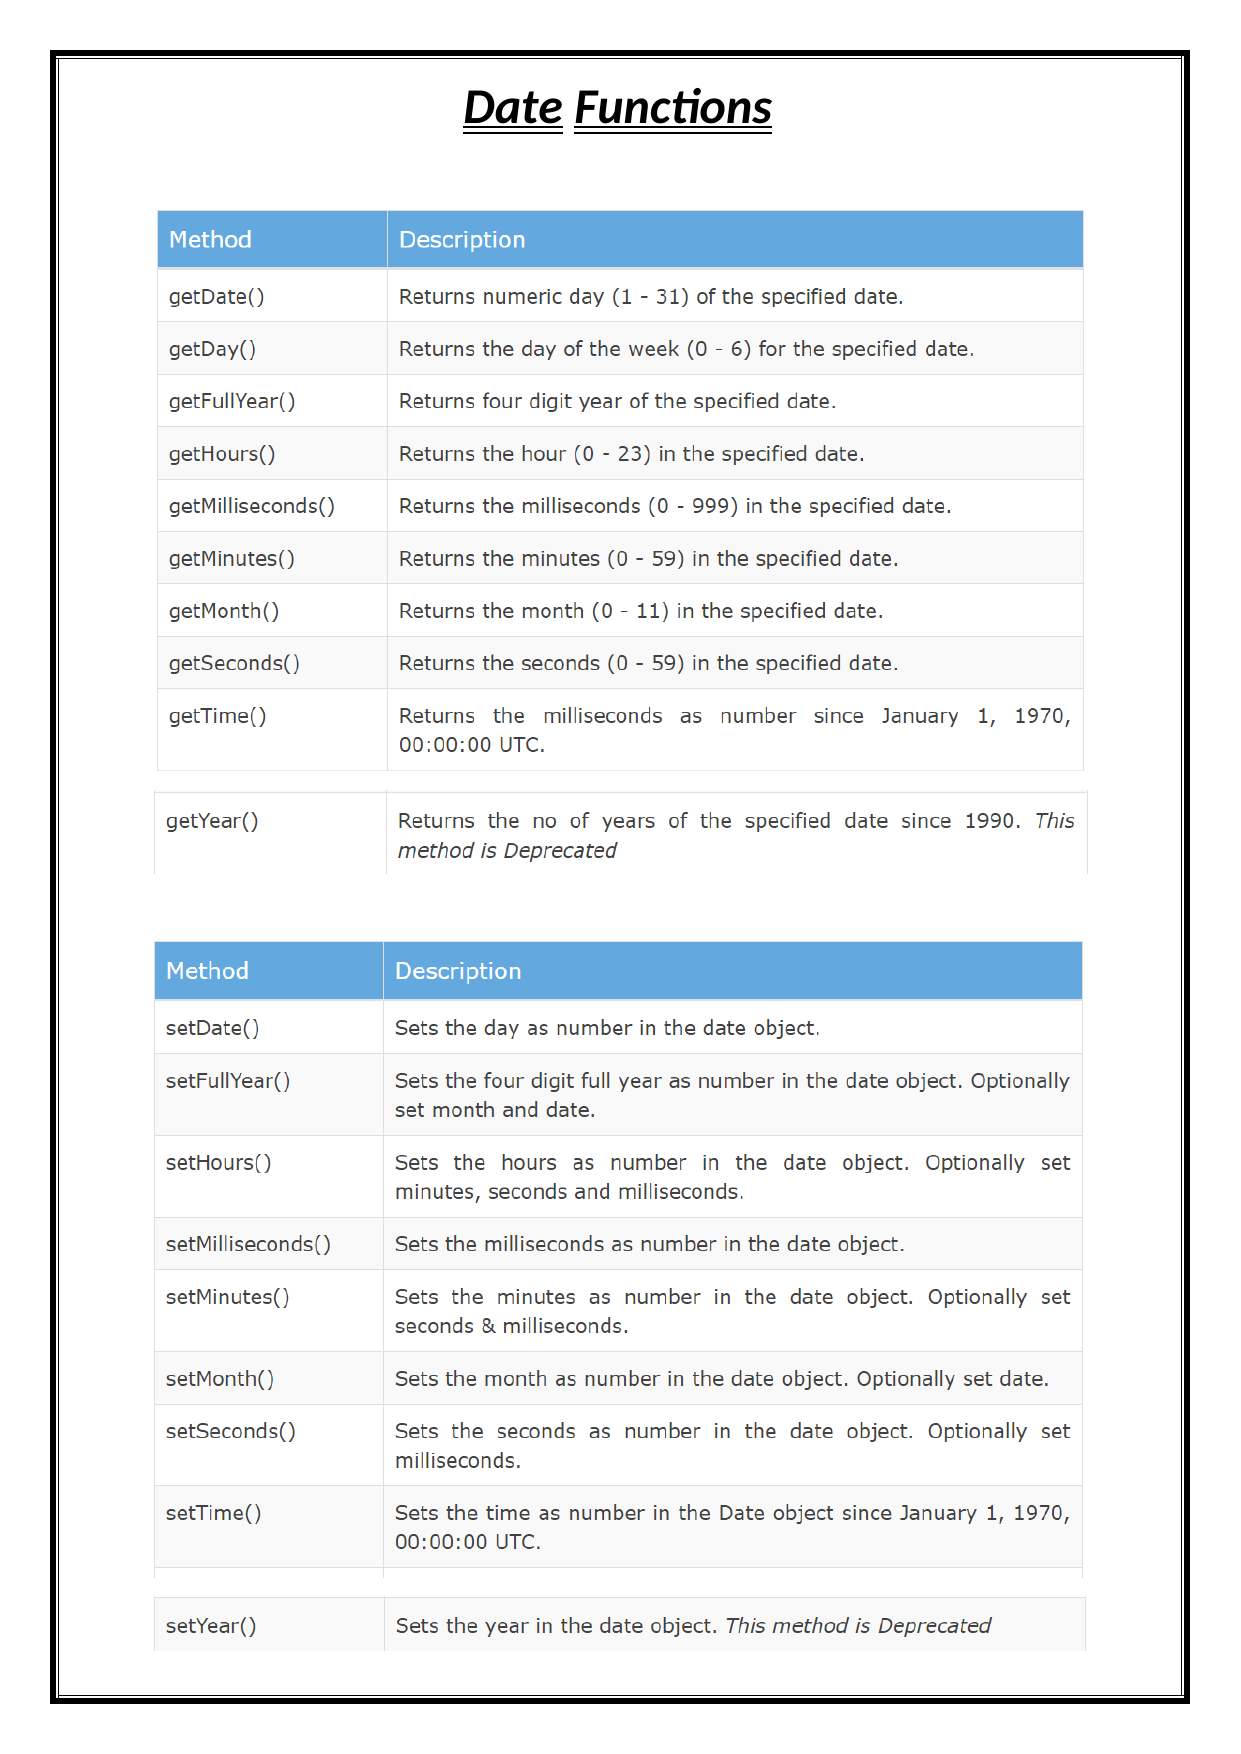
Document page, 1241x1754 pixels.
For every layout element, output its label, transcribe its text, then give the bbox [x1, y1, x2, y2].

text Date Functions [150, 75, 1090, 136]
picture [150, 938, 1090, 1578]
picture [150, 1596, 1090, 1651]
picture [150, 790, 1090, 874]
picture [150, 204, 1090, 771]
